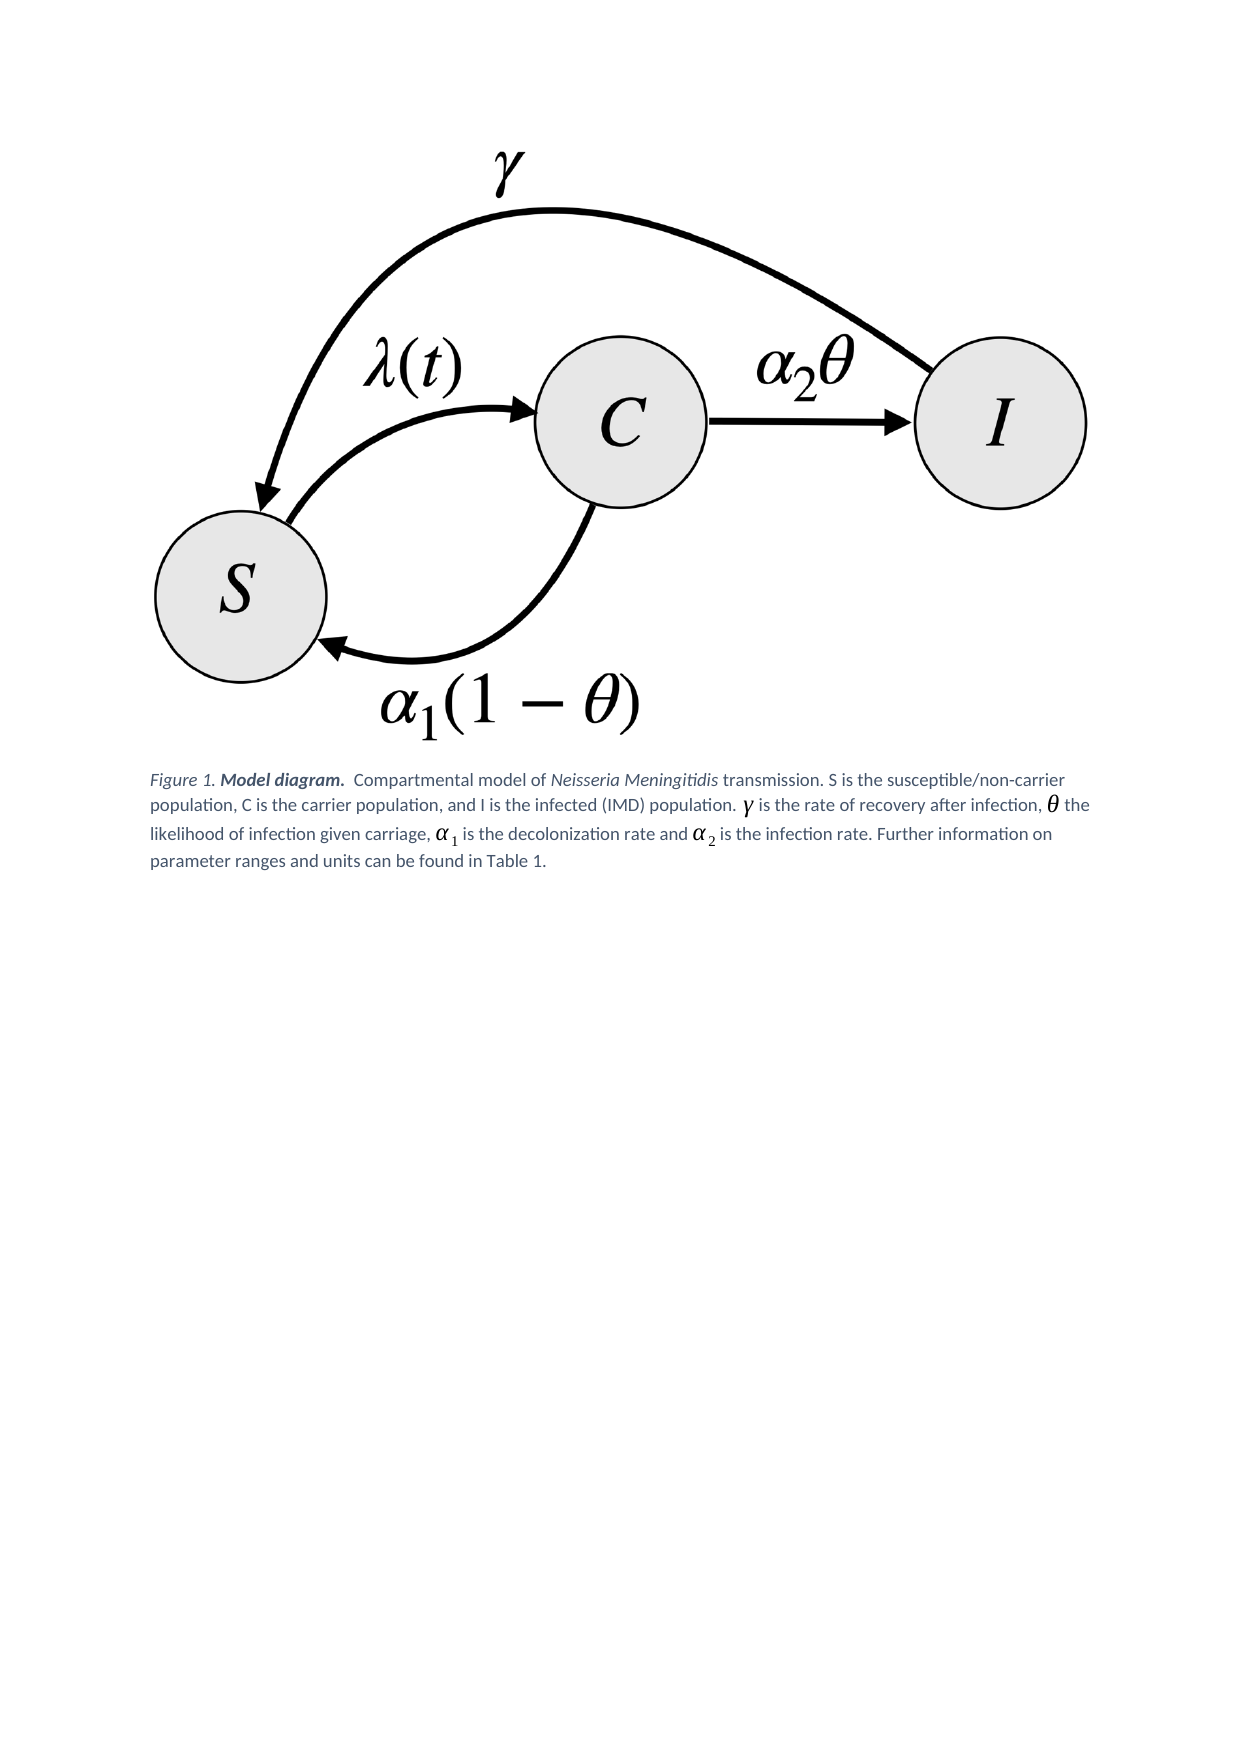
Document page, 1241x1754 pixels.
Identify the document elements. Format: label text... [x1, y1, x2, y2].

picture [150, 150, 1091, 747]
